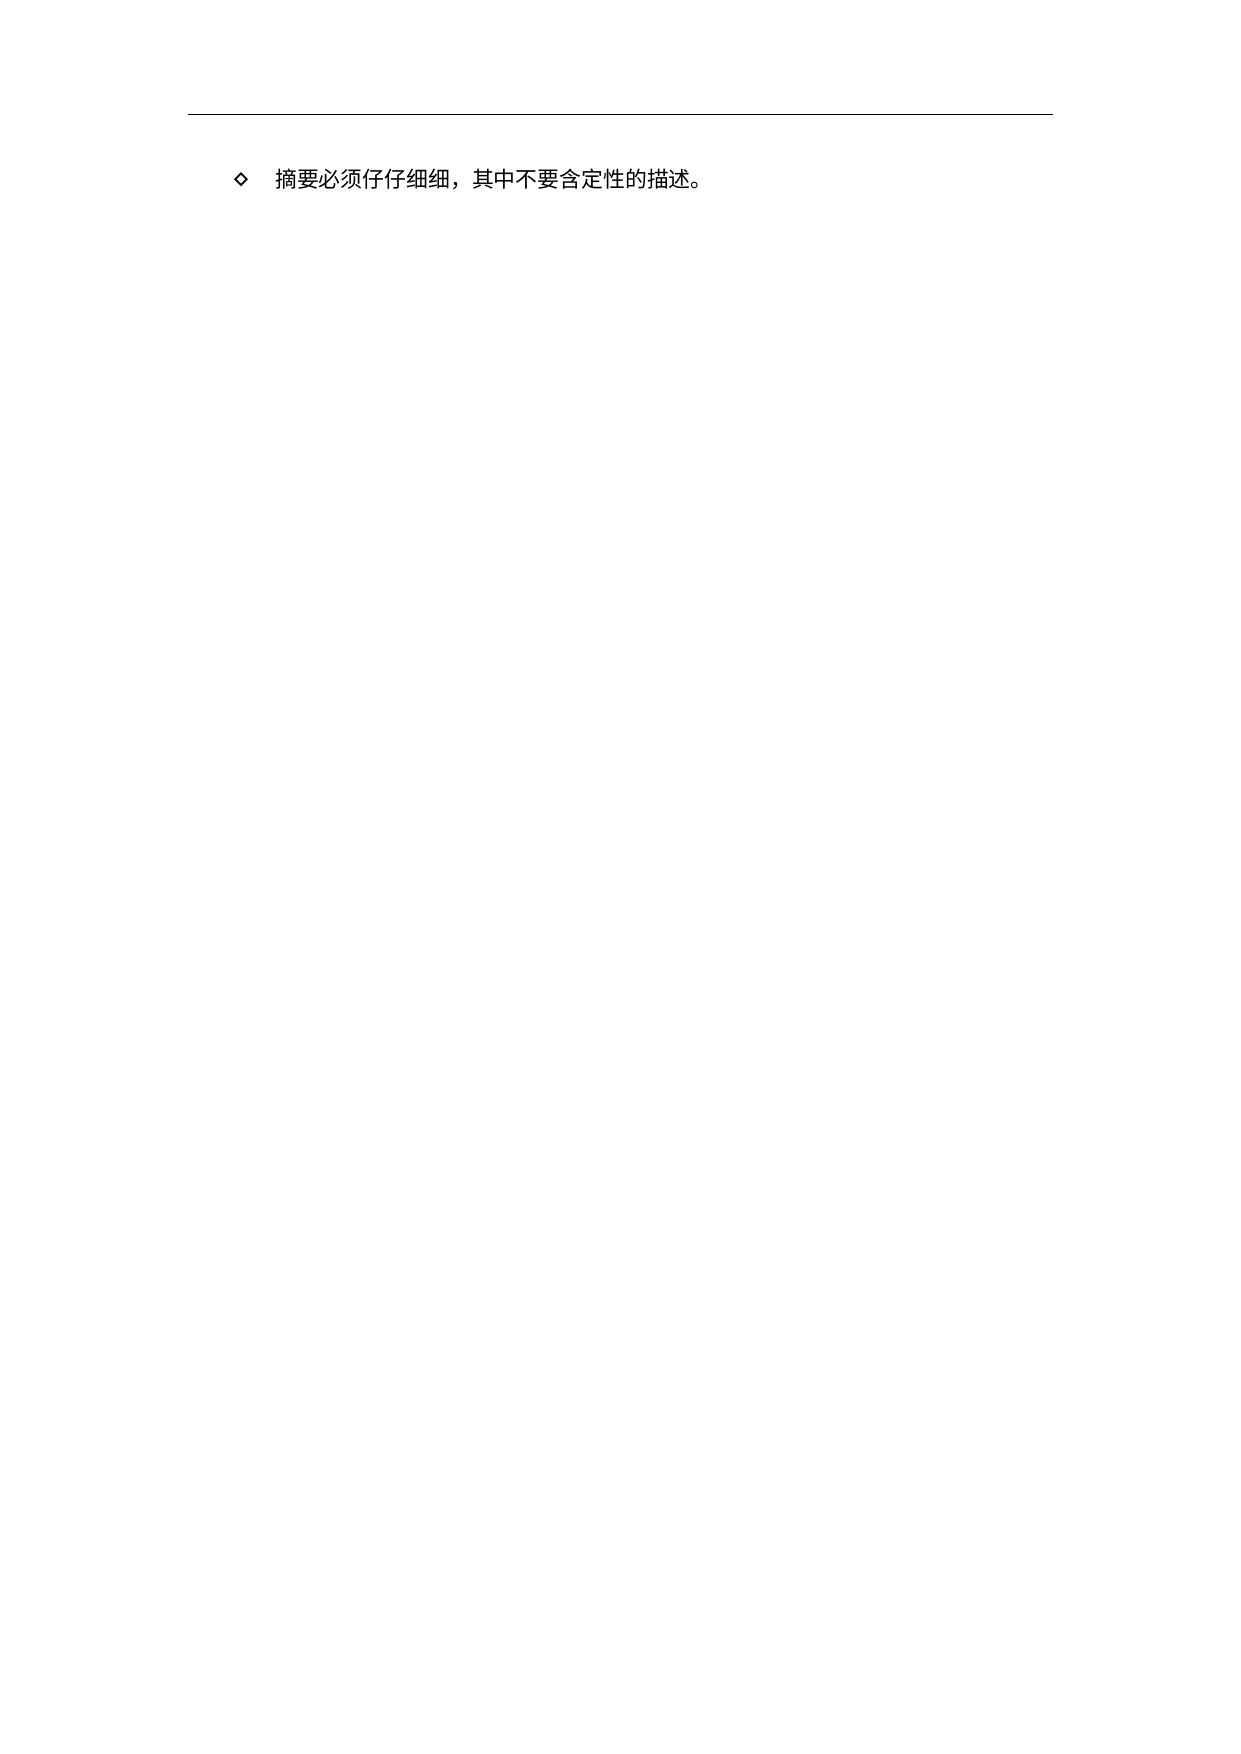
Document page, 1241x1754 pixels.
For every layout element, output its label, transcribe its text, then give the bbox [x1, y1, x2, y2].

list 摘要必须仔仔细细，其中不要含定性的描述。 [231, 162, 1053, 194]
